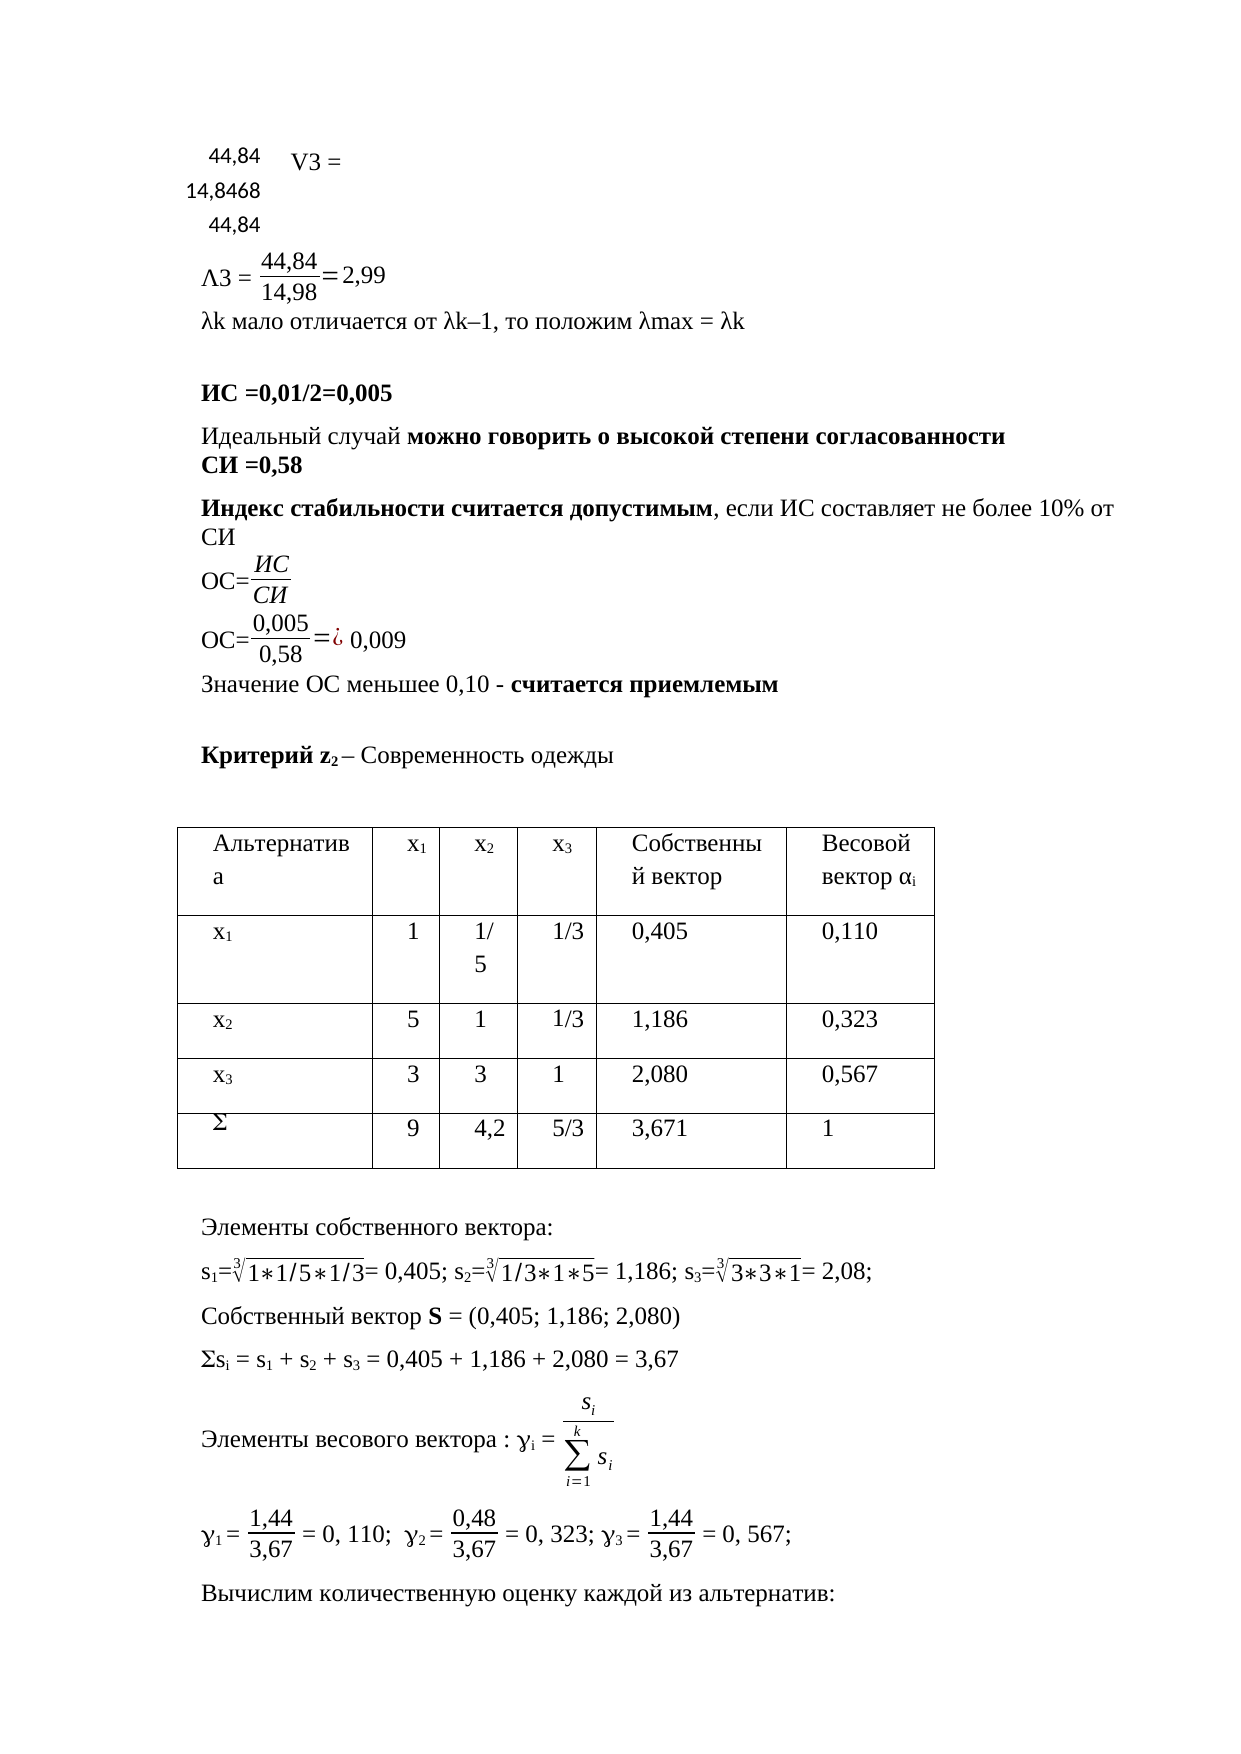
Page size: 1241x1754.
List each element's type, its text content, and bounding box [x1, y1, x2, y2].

table_header x2 [440, 828, 517, 915]
text Элементы весового вектора : i = [201, 1388, 1152, 1490]
table_cell 5 [373, 1004, 439, 1058]
table_cell 1 [373, 916, 439, 1003]
text s1== 0,405; s2== 1,186; s3== 2,08; [201, 1255, 1152, 1287]
table_cell 3,671 [597, 1114, 786, 1167]
table_cell 3 [373, 1059, 439, 1112]
text Значение ОС меньшее 0,10 - считается приемлемым [201, 669, 1152, 697]
table_cell 1 [440, 1004, 517, 1058]
table_cell 2,080 [597, 1059, 786, 1112]
table_cell 0,405 [597, 916, 786, 1003]
table_cell 44,84 [172, 204, 272, 238]
table_cell 1 [787, 1114, 934, 1167]
text Индекс стабильности считается допустимым, если ИС составляет не более 10% от СИ [201, 493, 1152, 551]
table_cell 1,186 [597, 1004, 786, 1058]
table_header x1 [373, 828, 439, 915]
table_cell x3 [178, 1059, 372, 1112]
text ОС= [201, 551, 1152, 610]
table_cell 9 [373, 1114, 439, 1167]
table_cell /3 [518, 1004, 596, 1058]
list V3 = [177, 147, 1152, 176]
table_header Альтернатива [178, 828, 372, 915]
table_cell 1/3 [518, 916, 596, 1003]
table_header Весовой вектор αi [787, 828, 934, 915]
text Собственный вектор S = (0,405; 1,186; 2,080) [201, 1301, 1152, 1330]
text Идеальный случай можно говорить о высокой степени согласованности [201, 421, 1152, 450]
table_header x3 [518, 828, 596, 915]
table_cell 14,8468 [172, 170, 272, 204]
table_cell 4,2 [440, 1114, 517, 1167]
table_cell 0,323 [787, 1004, 934, 1058]
list Λ3 = [201, 247, 1152, 306]
table_cell 5/3 [518, 1114, 596, 1167]
table_cell x1 [178, 916, 372, 1003]
table_cell x2 [178, 1004, 372, 1058]
text Критерий z2 – Современность одежды [201, 741, 1152, 769]
text СИ =0,58 [201, 450, 1152, 479]
table_header 44,84 [172, 135, 272, 169]
table_cell 0,110 [787, 916, 934, 1003]
table_cell 3 [440, 1059, 517, 1112]
table_cell [178, 1114, 372, 1167]
text ИС =0,01/2=0,005 [201, 378, 1152, 407]
table_cell 1/5 [440, 916, 517, 1003]
text Вычислим количественную оценку каждой из альтернатив: [201, 1578, 1152, 1606]
table_header Собственный вектор [597, 828, 786, 915]
table_cell 0,567 [787, 1059, 934, 1112]
text 1 = = 0, 110; 2 = = 0, 323; 3 = = 0, 567; [201, 1504, 1152, 1563]
text Элементы собственного вектора: [201, 1212, 1152, 1240]
text ОС= 0,009 [201, 610, 1152, 669]
text λk мало отличается от λk‒1, то положим λmax = λk [201, 306, 1152, 335]
table_cell 1 [518, 1059, 596, 1112]
text si = s1 + s2 + s3 = 0,405 + 1,186 + 2,080 = 3,67 [201, 1344, 1152, 1373]
